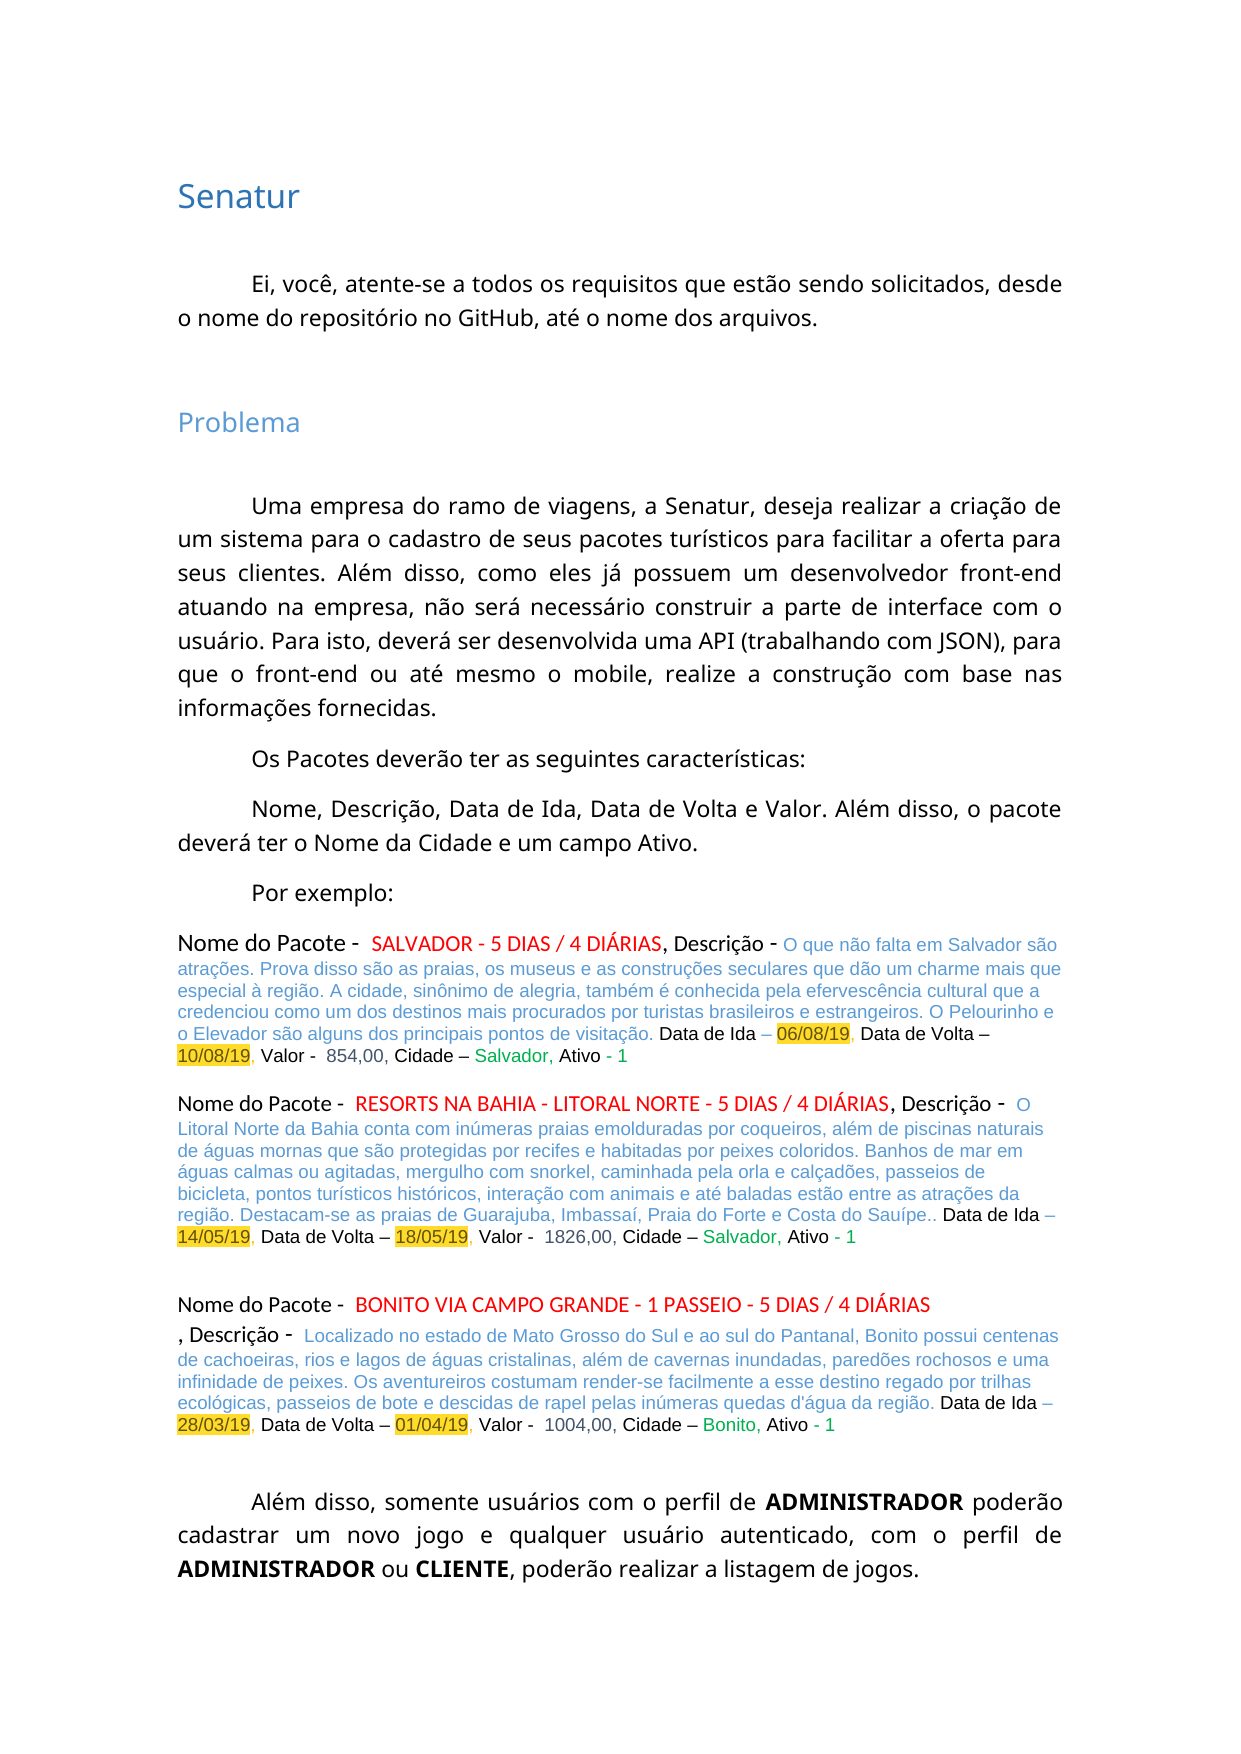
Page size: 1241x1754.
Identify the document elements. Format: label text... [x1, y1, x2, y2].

text Os Pacotes deverão ter as seguintes características: [177, 743, 1063, 774]
subtitle Senatur [177, 173, 1063, 218]
text Nome do Pacote - BONITO VIA CAMPO GRANDE - 1 PASSEIO - 5 DIAS / 4 DIÁRIAS [177, 1291, 1063, 1318]
text Nome, Descrição, Data de Ida, Data de Volta e Valor. Além disso, o pacote deverá ter o Nome da Cidade e um campo Ativo. [177, 793, 1063, 858]
text Nome do Pacote - RESORTS NA BAHIA - LITORAL NORTE - 5 DIAS / 4 DIÁRIAS, Descrição - O Litoral Norte da Bahia conta com inúmeras praias emolduradas por coqueiros, além de piscinas naturais de águas mornas que são protegidas por recifes e habitadas por peixes coloridos. Banhos de mar em águas calmas ou agitadas, mergulho com snorkel, caminhada pela orla e calçadões, passeios de bicicleta, pontos turísticos históricos, interação com animais e até baladas estão entre as atrações da região. Destacam-se as praias de Guarajuba, Imbassaí, Praia do Forte e Costa do Sauípe.. Data de Ida – 14/05/19, Data de Volta – 18/05/19, Valor - 1826,00, Cidade – Salvador, Ativo - 1 [177, 1087, 1063, 1247]
text Ei, você, atente-se a todos os requisitos que estão sendo solicitados, desde o nome do repositório no GitHub, até o nome dos arquivos. [177, 268, 1063, 333]
text Nome do Pacote - SALVADOR - 5 DIAS / 4 DIÁRIAS, Descrição - O que não falta em Salvador são atrações. Prova disso são as praias, os museus e as construções seculares que dão um charme mais que especial à região. A cidade, sinônimo de alegria, também é conhecida pela efervescência cultural que a credenciou como um dos destinos mais procurados por turistas brasileiros e estrangeiros. O Pelourinho e o Elevador são alguns dos principais pontos de visitação. Data de Ida – 06/08/19, Data de Volta – 10/08/19, Valor - 854,00, Cidade – Salvador, Ativo - 1 [177, 928, 1063, 1066]
subtitle Problema [177, 403, 1063, 440]
text Além disso, somente usuários com o perfil de ADMINISTRADOR poderão cadastrar um novo jogo e qualquer usuário autenticado, com o perfil de ADMINISTRADOR ou CLIENTE, poderão realizar a listagem de jogos. [177, 1486, 1063, 1584]
text Uma empresa do ramo de viagens, a Senatur, deseja realizar a criação de um sistema para o cadastro de seus pacotes turísticos para facilitar a oferta para seus clientes. Além disso, como eles já possuem um desenvolvedor front-end atuando na empresa, não será necessário construir a parte de interface com o usuário. Para isto, deverá ser desenvolvida uma API (trabalhando com JSON), para que o front-end ou até mesmo o mobile, realize a construção com base nas informações fornecidas. [177, 490, 1063, 723]
text Por exemplo: [177, 877, 1063, 908]
text , Descrição - Localizado no estado de Mato Grosso do Sul e ao sul do Pantanal, Bonito possui centenas de cachoeiras, rios e lagos de águas cristalinas, além de cavernas inundadas, paredões rochosos e uma infinidade de peixes. Os aventureiros costumam render-se facilmente a esse destino regado por trilhas ecológicas, passeios de bote e descidas de rapel pelas inúmeras quedas d'água da região. Data de Ida – 28/03/19, Data de Volta – 01/04/19, Valor - 1004,00, Cidade – Bonito, Ativo - 1 [177, 1318, 1063, 1435]
